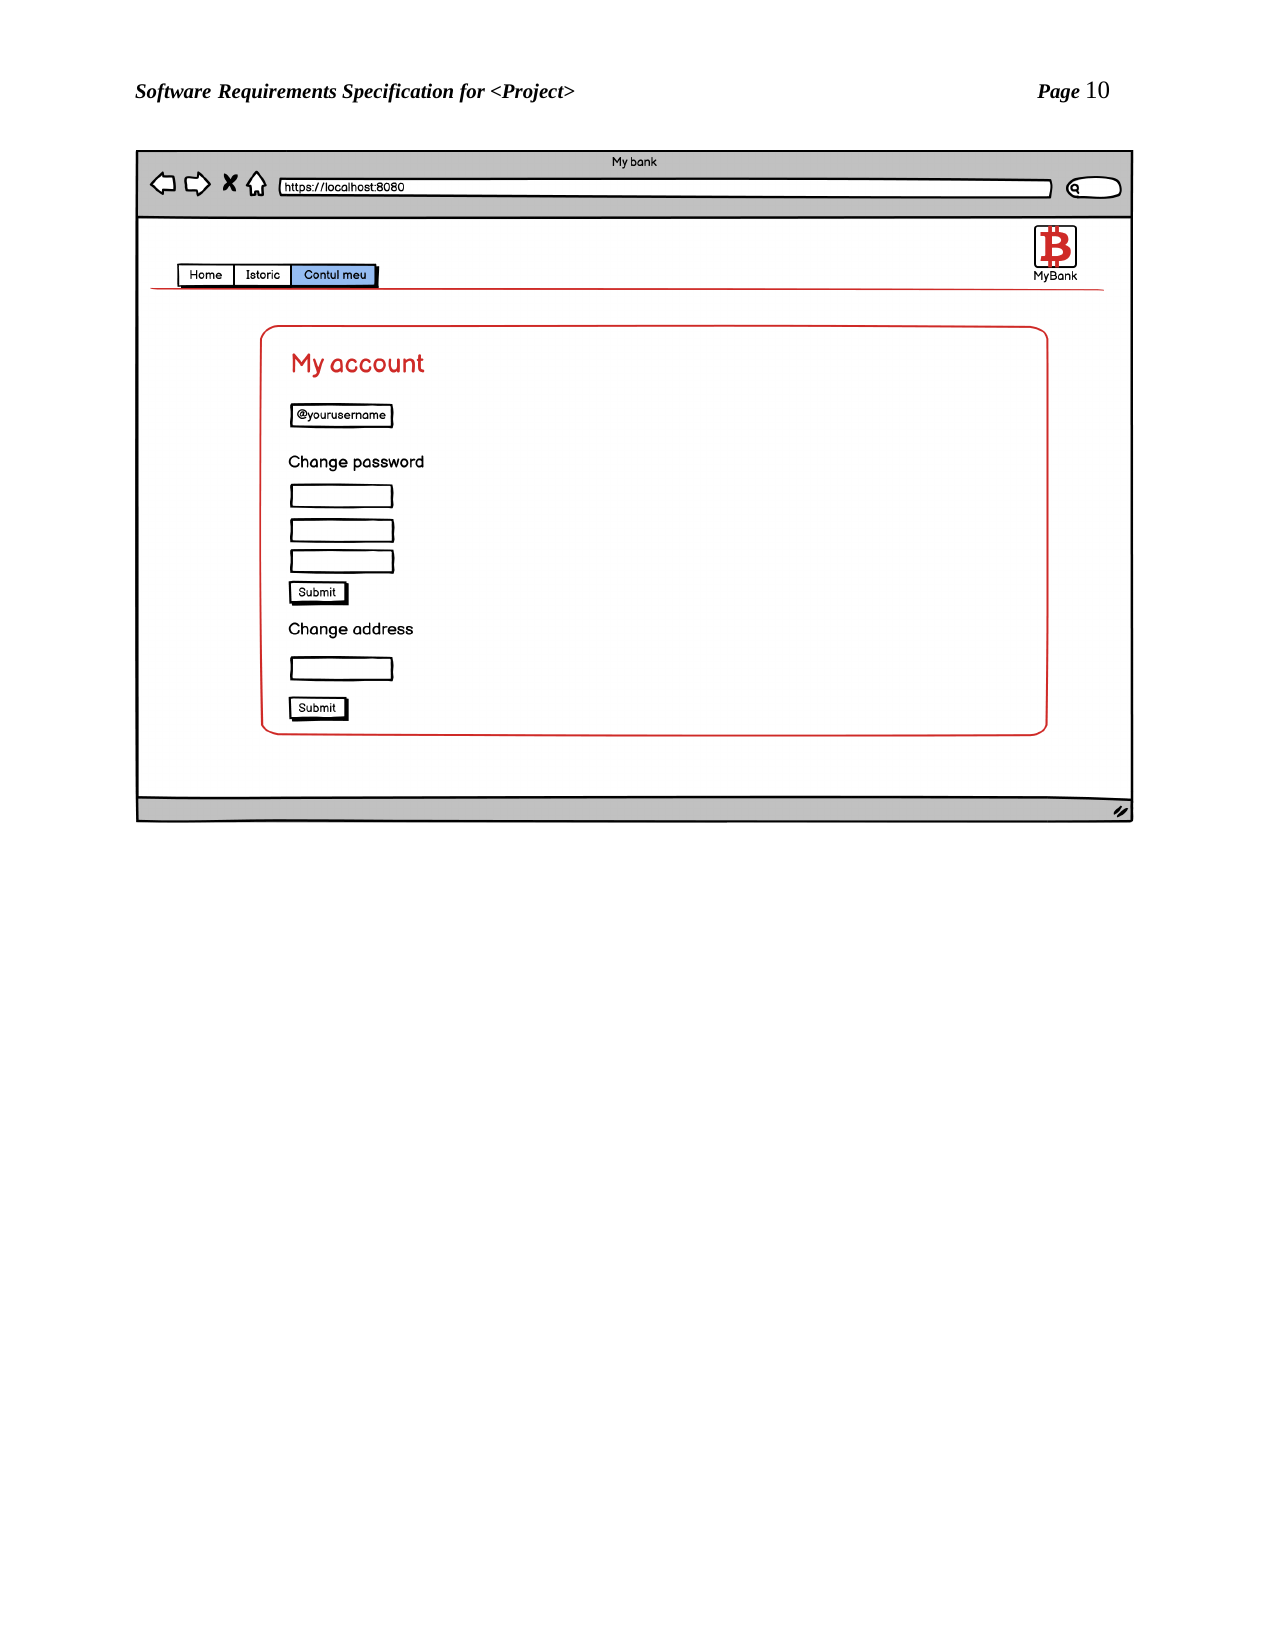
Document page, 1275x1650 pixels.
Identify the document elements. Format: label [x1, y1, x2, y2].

picture [135, 150, 1140, 823]
